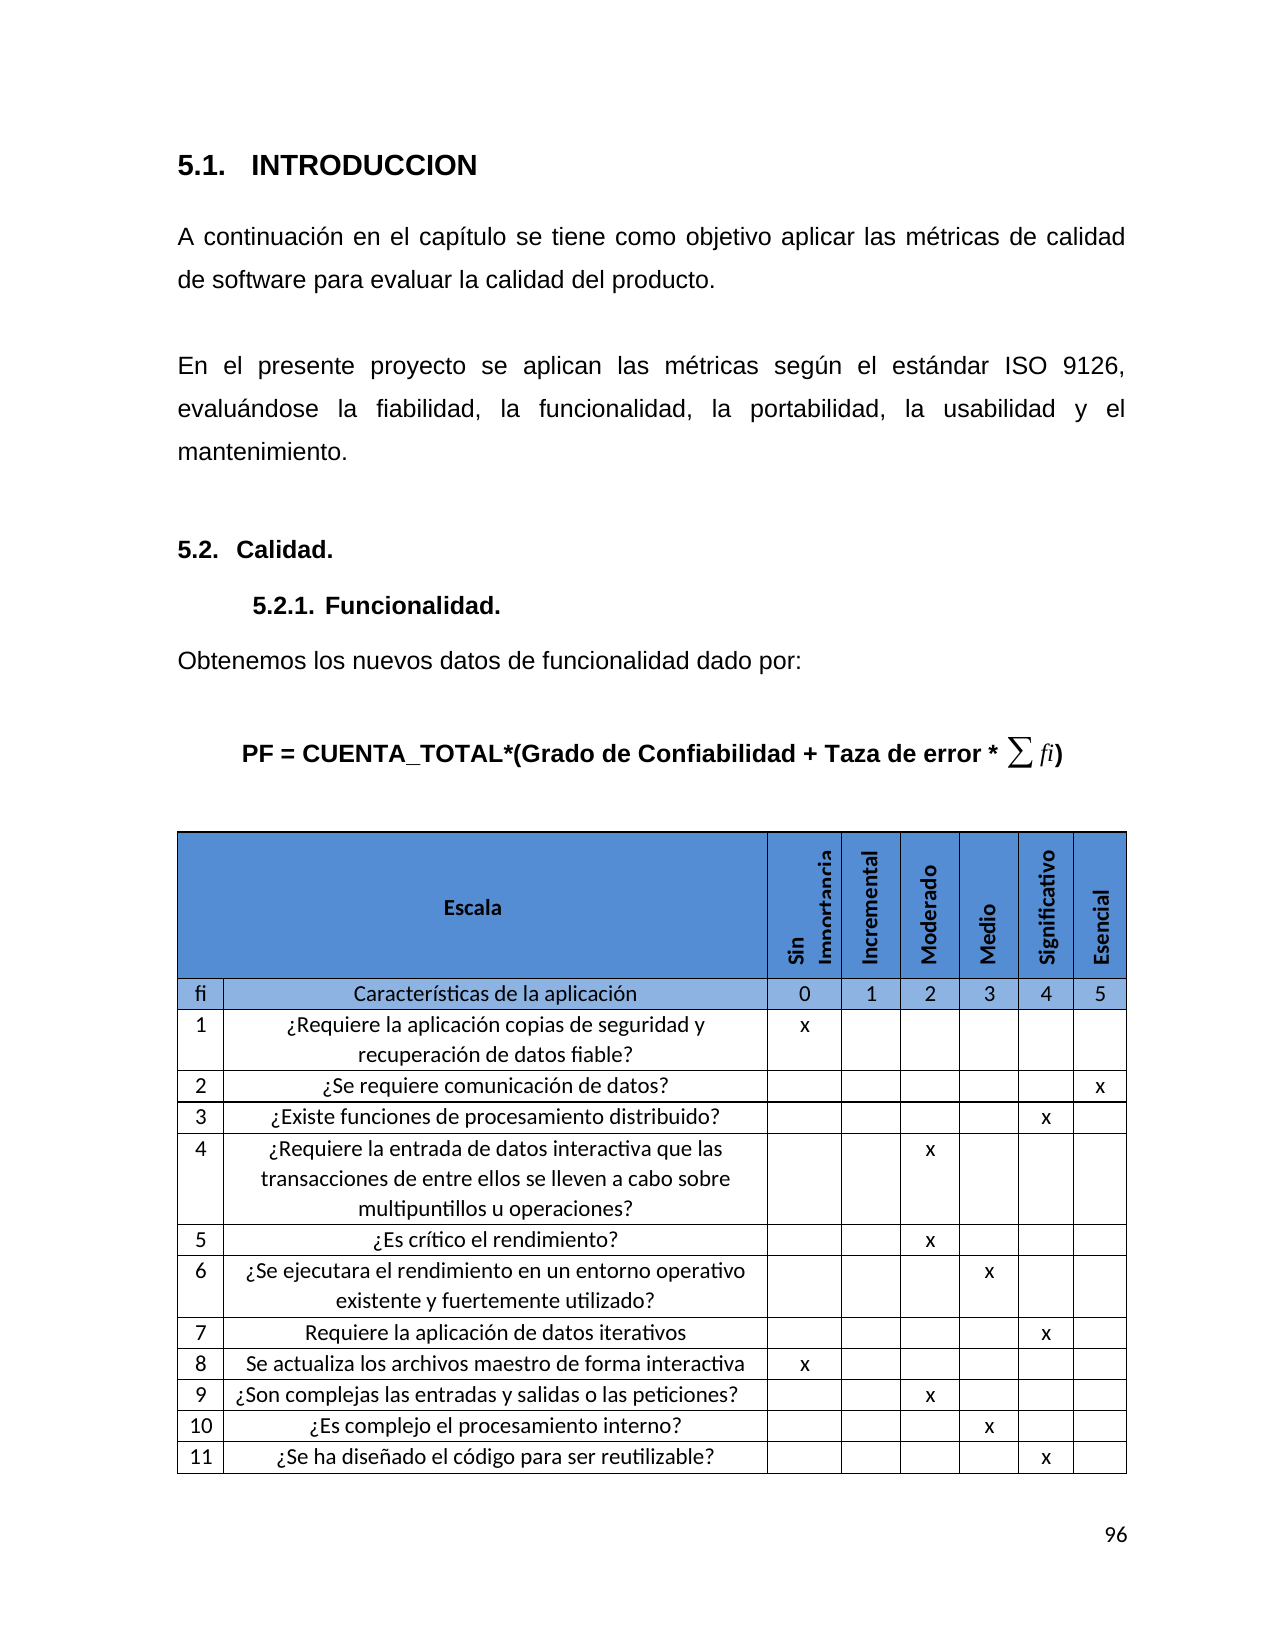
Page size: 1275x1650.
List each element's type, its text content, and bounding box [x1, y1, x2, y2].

table_cell ¿Requiere la entrada de datos interactiva que las transacciones de entre ellos se lleven a cabo sobre multipuntillos u operaciones? [224, 1134, 767, 1224]
table_cell ¿Es crítico el rendimiento? [224, 1225, 767, 1255]
table_cell [842, 1071, 900, 1101]
text En el presente proyecto se aplican las métricas según el estándar ISO 9126, evaluándose la fiabilidad, la funcionalidad, la portabilidad, la usabilidad y el mantenimiento. [177, 351, 1127, 466]
table_cell [842, 1134, 900, 1224]
table_cell [901, 1010, 959, 1070]
table_cell 2 [901, 979, 959, 1009]
table_cell x [1019, 1442, 1073, 1472]
table_cell [768, 1442, 841, 1472]
table_cell [842, 1225, 900, 1255]
table_cell [1019, 1010, 1073, 1070]
table_cell [768, 1103, 841, 1133]
table_cell x [901, 1225, 959, 1255]
table_cell [960, 1225, 1018, 1255]
table_cell [1019, 1256, 1073, 1317]
table_header Medio [960, 833, 1018, 978]
table_cell 7 [178, 1318, 223, 1348]
table_cell 1 [178, 1010, 223, 1070]
table_cell [768, 1071, 841, 1101]
table_cell x [901, 1134, 959, 1224]
table_cell [842, 1349, 900, 1379]
table_cell Requiere la aplicación de datos iterativos [224, 1318, 767, 1348]
table_cell 11 [178, 1442, 223, 1472]
table_cell ¿Requiere la aplicación copias de seguridad y recuperación de datos fiable? [224, 1010, 767, 1070]
table_header Sin Importancia [768, 833, 841, 978]
table_cell x [960, 1256, 1018, 1317]
table_cell [1074, 1103, 1126, 1133]
table_cell 2 [178, 1071, 223, 1101]
table_cell x [960, 1411, 1018, 1441]
table_cell 10 [178, 1411, 223, 1441]
table_cell [1019, 1071, 1073, 1101]
table_cell [960, 1010, 1018, 1070]
table_cell 4 [178, 1134, 223, 1224]
table_cell [1074, 1225, 1126, 1255]
table_cell [842, 1103, 900, 1133]
table_cell [1019, 1134, 1073, 1224]
table_header Significativo [1019, 833, 1073, 978]
table_cell [1074, 1318, 1126, 1348]
table_cell [960, 1103, 1018, 1133]
table_cell [1074, 1134, 1126, 1224]
table_cell [960, 1349, 1018, 1379]
table_cell [901, 1071, 959, 1101]
table_cell [768, 1411, 841, 1441]
table_header Moderado [901, 833, 959, 978]
table_cell [768, 1134, 841, 1224]
table_cell fi [178, 979, 223, 1009]
table_cell [768, 1256, 841, 1317]
table_cell 5 [178, 1225, 223, 1255]
table_cell [842, 1442, 900, 1472]
table_cell 5 [1074, 979, 1126, 1009]
table_cell [842, 1318, 900, 1348]
table_cell ¿Son complejas las entradas y salidas o las peticiones? [224, 1380, 767, 1410]
table_cell x [1019, 1318, 1073, 1348]
table_cell [768, 1380, 841, 1410]
table_cell x [1074, 1071, 1126, 1101]
table_cell [1074, 1411, 1126, 1441]
table_cell [1019, 1225, 1073, 1255]
table_cell 9 [178, 1380, 223, 1410]
table_cell 8 [178, 1349, 223, 1379]
text A continuación en el capítulo se tiene como objetivo aplicar las métricas de calidad de software para evaluar la calidad del producto. [177, 222, 1127, 294]
table_header Esencial [1074, 833, 1126, 978]
table_cell Se actualiza los archivos maestro de forma interactiva [224, 1349, 767, 1379]
table_cell [1074, 1256, 1126, 1317]
table_cell Características de la aplicación [224, 979, 767, 1009]
table_cell [901, 1411, 959, 1441]
table_cell [1074, 1349, 1126, 1379]
table_cell [842, 1411, 900, 1441]
table_cell [1019, 1349, 1073, 1379]
table_cell 6 [178, 1256, 223, 1317]
table_cell [1074, 1380, 1126, 1410]
table_cell ¿Se ha diseñado el código para ser reutilizable? [224, 1442, 767, 1472]
table_cell [842, 1010, 900, 1070]
table_cell [960, 1380, 1018, 1410]
table_header Incremental [842, 833, 900, 978]
subtitle Calidad. [177, 535, 1127, 564]
table_cell [1074, 1442, 1126, 1472]
table_cell [1019, 1411, 1073, 1441]
table_cell [842, 1256, 900, 1317]
table_cell [960, 1318, 1018, 1348]
table_cell x [1019, 1103, 1073, 1133]
table_cell 0 [768, 979, 841, 1009]
table_cell [1019, 1380, 1073, 1410]
table_header Escala [178, 833, 767, 978]
table_cell x [768, 1010, 841, 1070]
table_cell 1 [842, 979, 900, 1009]
table_cell [842, 1380, 900, 1410]
table_cell ¿Existe funciones de procesamiento distribuido? [224, 1103, 767, 1133]
table_cell [768, 1225, 841, 1255]
text Obtenemos los nuevos datos de funcionalidad dado por: [177, 646, 1127, 675]
table_cell x [768, 1349, 841, 1379]
table_cell [901, 1103, 959, 1133]
table_cell ¿Es complejo el procesamiento interno? [224, 1411, 767, 1441]
subtitle Funcionalidad. [252, 591, 1127, 619]
table_cell ¿Se requiere comunicación de datos? [224, 1071, 767, 1101]
table_cell [901, 1349, 959, 1379]
table_cell [960, 1071, 1018, 1101]
table_cell [1074, 1010, 1126, 1070]
text PF = CUENTA_TOTAL*(Grado de Confiabilidad + Taza de error * ) [177, 736, 1127, 770]
table_cell 3 [960, 979, 1018, 1009]
subtitle INTRODUCCION [177, 148, 1127, 181]
table_cell [901, 1442, 959, 1472]
table_cell ¿Se ejecutara el rendimiento en un entorno operativo existente y fuertemente utilizado? [224, 1256, 767, 1317]
table_cell x [901, 1380, 959, 1410]
table_cell [960, 1442, 1018, 1472]
table_cell [901, 1256, 959, 1317]
table_cell 3 [178, 1103, 223, 1133]
table_cell 4 [1019, 979, 1073, 1009]
table_cell [901, 1318, 959, 1348]
table_cell [768, 1318, 841, 1348]
table_cell [960, 1134, 1018, 1224]
